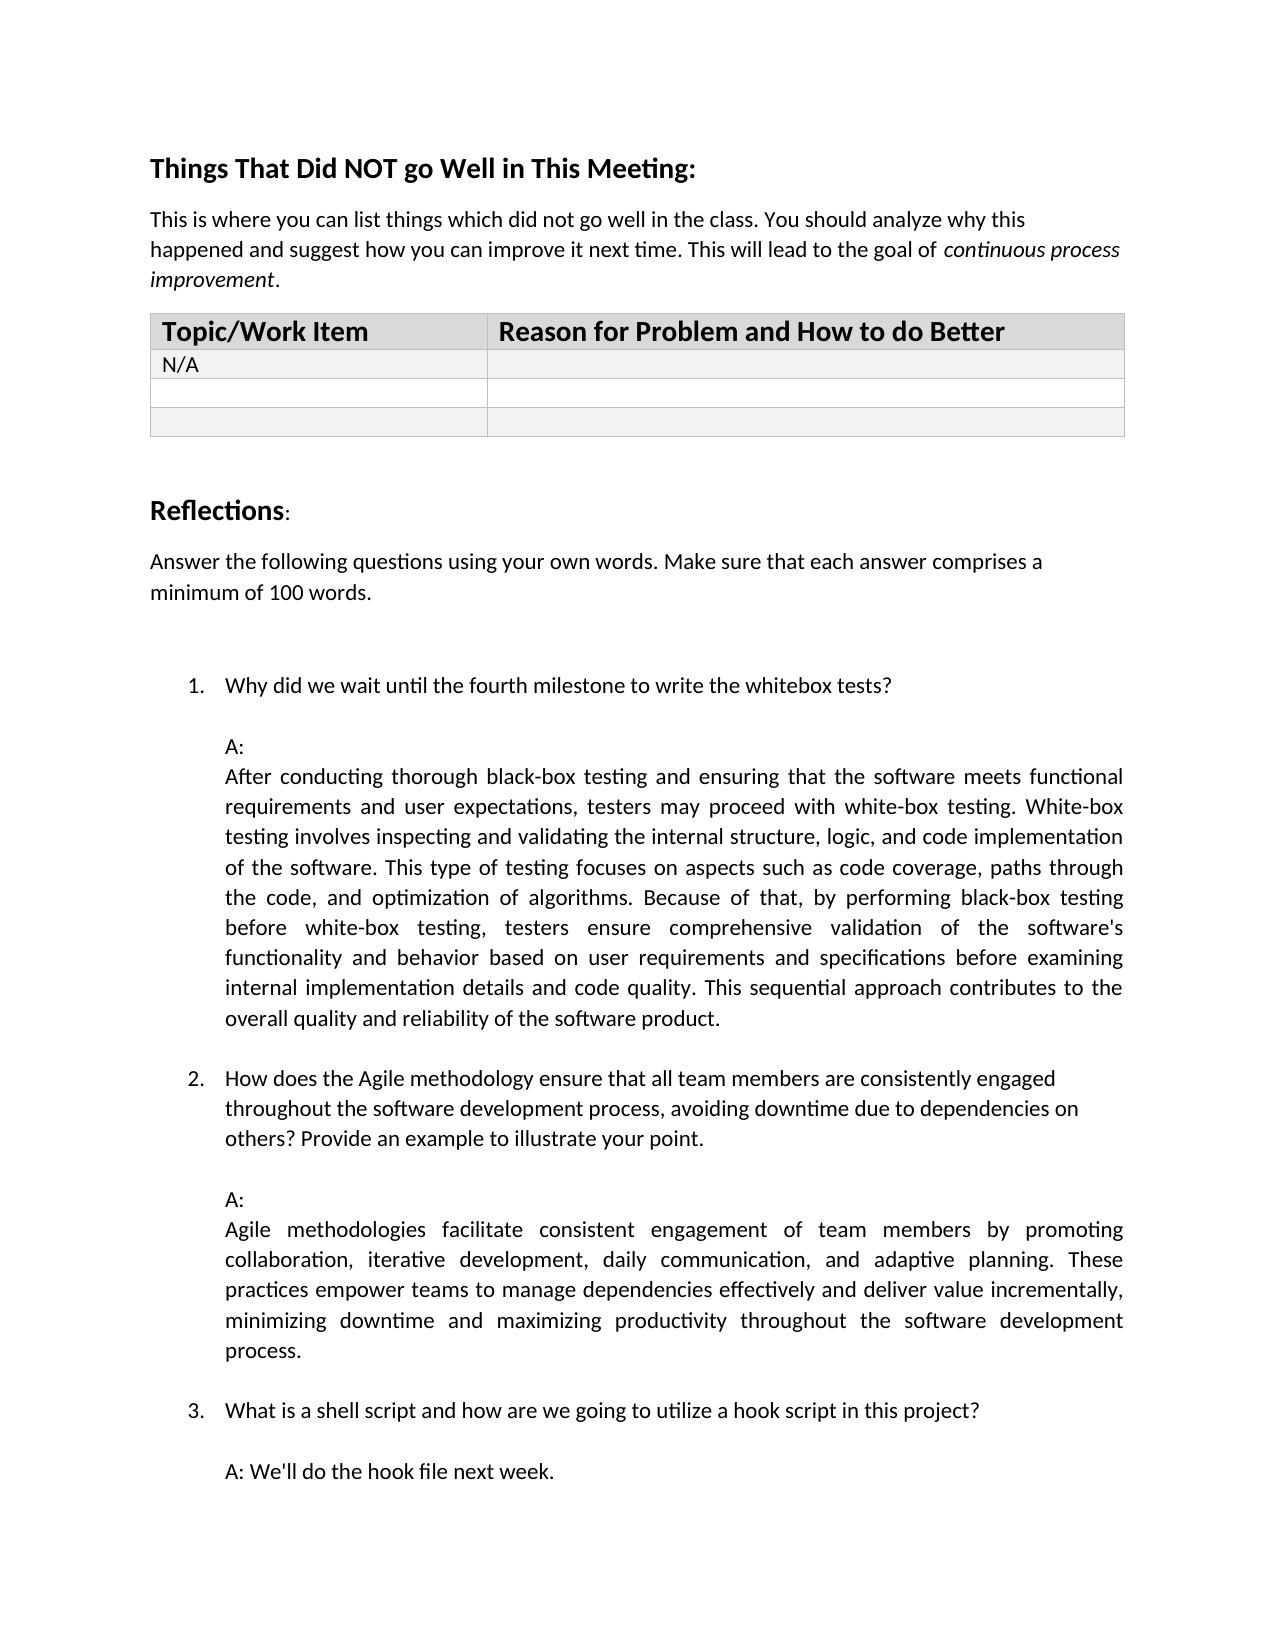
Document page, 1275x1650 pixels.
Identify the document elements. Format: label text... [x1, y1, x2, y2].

text Things That Did NOT go Well in This Meeting: [150, 150, 1125, 186]
table_cell [151, 408, 487, 436]
list Agile methodologies facilitate consistent engagement of team members by promoting collaboration, iterative development, daily communication, and adaptive planning. These practices empower teams to manage dependencies effectively and deliver value incrementally, minimizing downtime and maximizing productivity throughout the software development process. [225, 1215, 1125, 1364]
table_cell N/A [151, 350, 487, 378]
table_header Topic/Work Item [151, 314, 487, 349]
list A: [225, 1185, 1125, 1213]
text Answer the following questions using your own words. Make sure that each answer comprises a minimum of 100 words. [150, 547, 1125, 606]
table_cell [151, 379, 487, 407]
list A: We'll do the hook file next week. [225, 1457, 1125, 1485]
table_cell [488, 408, 1124, 436]
text Reflections: [150, 492, 1125, 528]
list What is a shell script and how are we going to utilize a hook script in this project? [187, 1396, 1125, 1424]
table_header Reason for Problem and How to do Better [488, 314, 1124, 349]
list How does the Agile methodology ensure that all team members are consistently engaged throughout the software development process, avoiding downtime due to dependencies on others? Provide an example to illustrate your point. [187, 1064, 1125, 1153]
list A: [225, 732, 1125, 760]
table_cell [488, 379, 1124, 407]
table_cell [488, 350, 1124, 378]
text This is where you can list things which did not go well in the class. You should analyze why this happened and suggest how you can improve it next time. This will lead to the goal of continuous process improvement. [150, 205, 1125, 293]
list After conducting thorough black-box testing and ensuring that the software meets functional requirements and user expectations, testers may proceed with white-box testing. White-box testing involves inspecting and validating the internal structure, logic, and code implementation of the software. This type of testing focuses on aspects such as code coverage, paths through the code, and optimization of algorithms. Because of that, by performing black-box testing before white-box testing, testers ensure comprehensive validation of the software's functionality and behavior based on user requirements and specifications before examining internal implementation details and code quality. This sequential approach contributes to the overall quality and reliability of the software product. [225, 762, 1125, 1032]
list Why did we wait until the fourth milestone to write the whitebox tests? [187, 671, 1125, 699]
